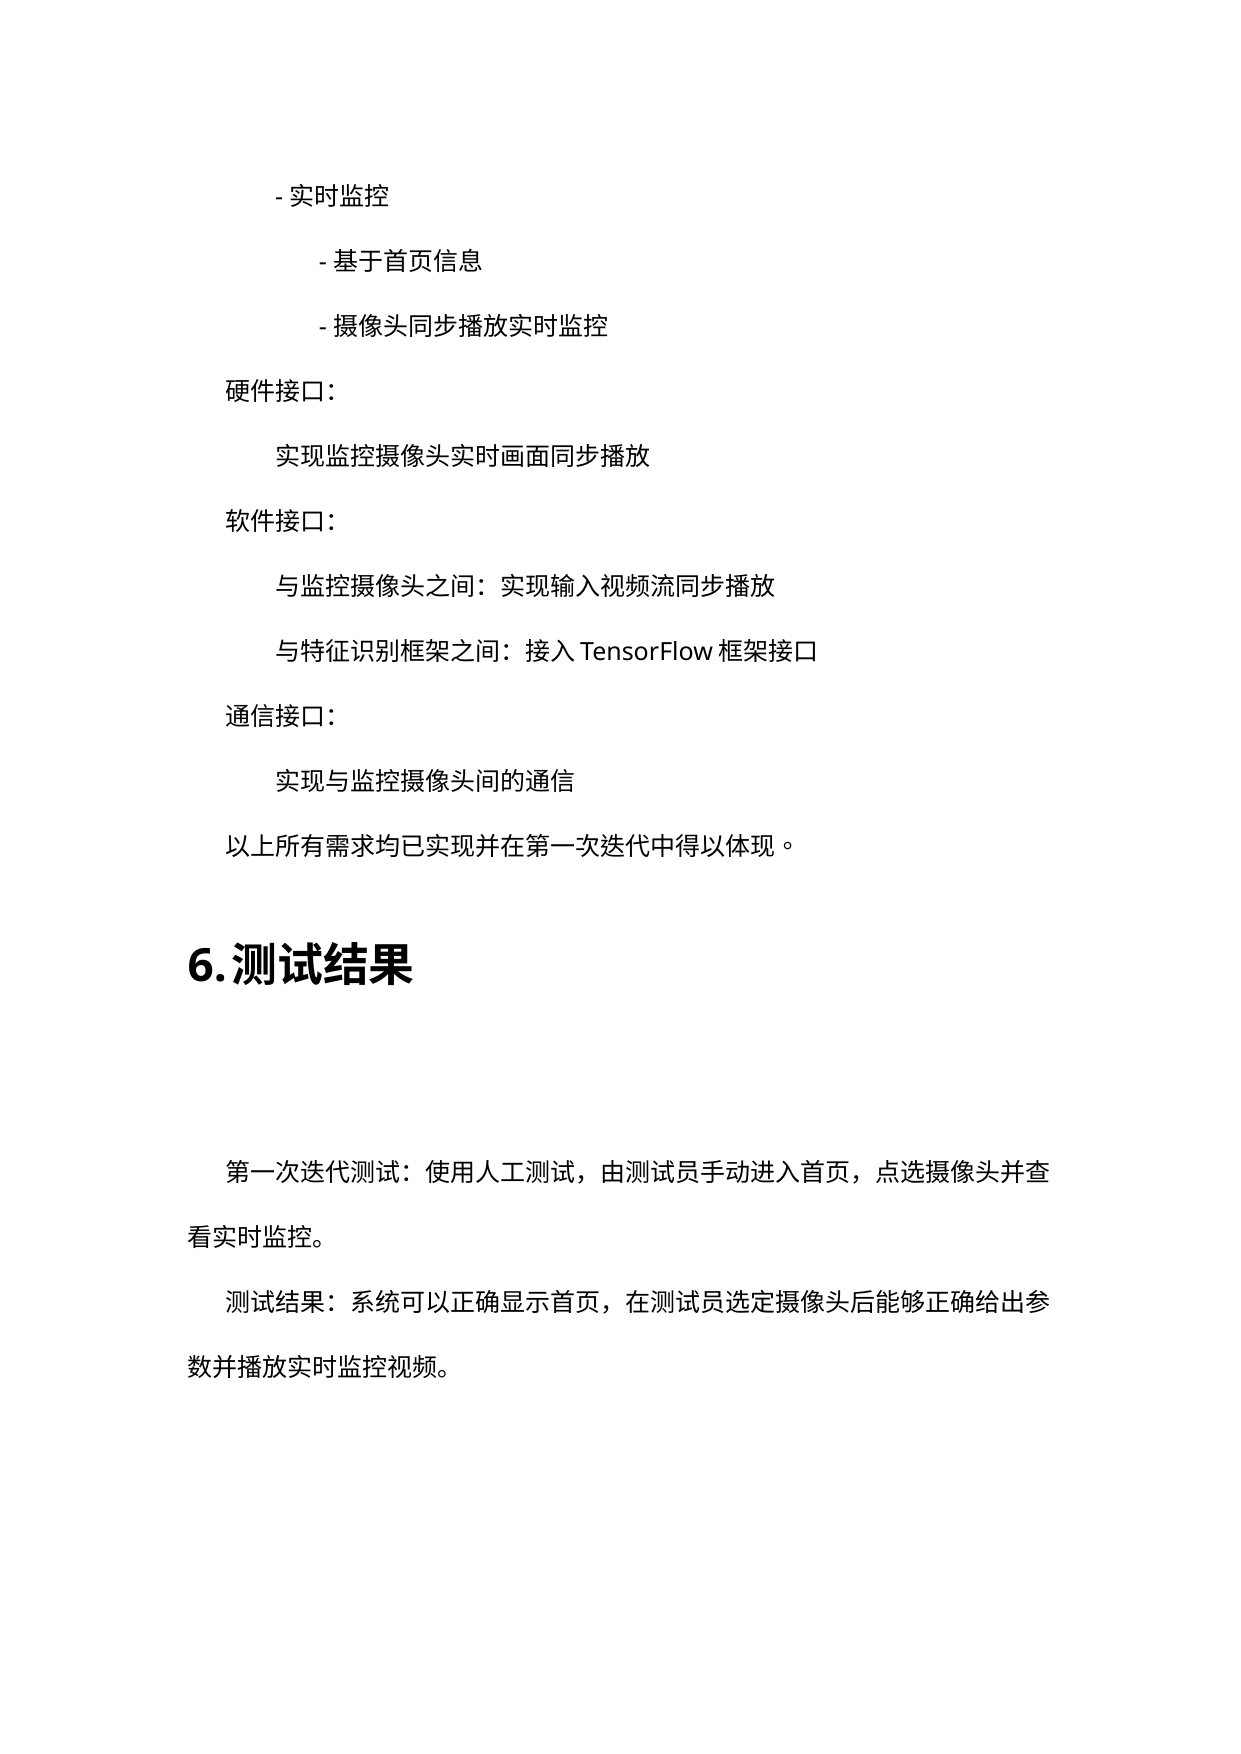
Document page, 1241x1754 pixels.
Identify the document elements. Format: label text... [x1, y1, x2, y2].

text 测试结果：系统可以正确显示首页，在测试员选定摄像头后能够正确给出参数并播放实时监控视频。 [187, 1268, 1053, 1398]
text 软件接口： [187, 487, 1053, 552]
text 以上所有需求均已实现并在第一次迭代中得以体现。 [187, 812, 1053, 877]
subtitle 测试结果 [187, 912, 1053, 1010]
text - 基于首页信息 [187, 227, 1053, 292]
text 实现与监控摄像头间的通信 [187, 747, 1053, 812]
text 第一次迭代测试：使用人工测试，由测试员手动进入首页，点选摄像头并查看实时监控。 [187, 1138, 1053, 1268]
text 硬件接口： [187, 357, 1053, 422]
text 与特征识别框架之间：接入TensorFlow框架接口 [231, 617, 1053, 682]
text - 实时监控 [187, 162, 1053, 227]
text - 摄像头同步播放实时监控 [187, 292, 1053, 357]
text 通信接口： [187, 682, 1053, 747]
text 与监控摄像头之间：实现输入视频流同步播放 [187, 552, 1053, 617]
text 实现监控摄像头实时画面同步播放 [231, 422, 1053, 487]
